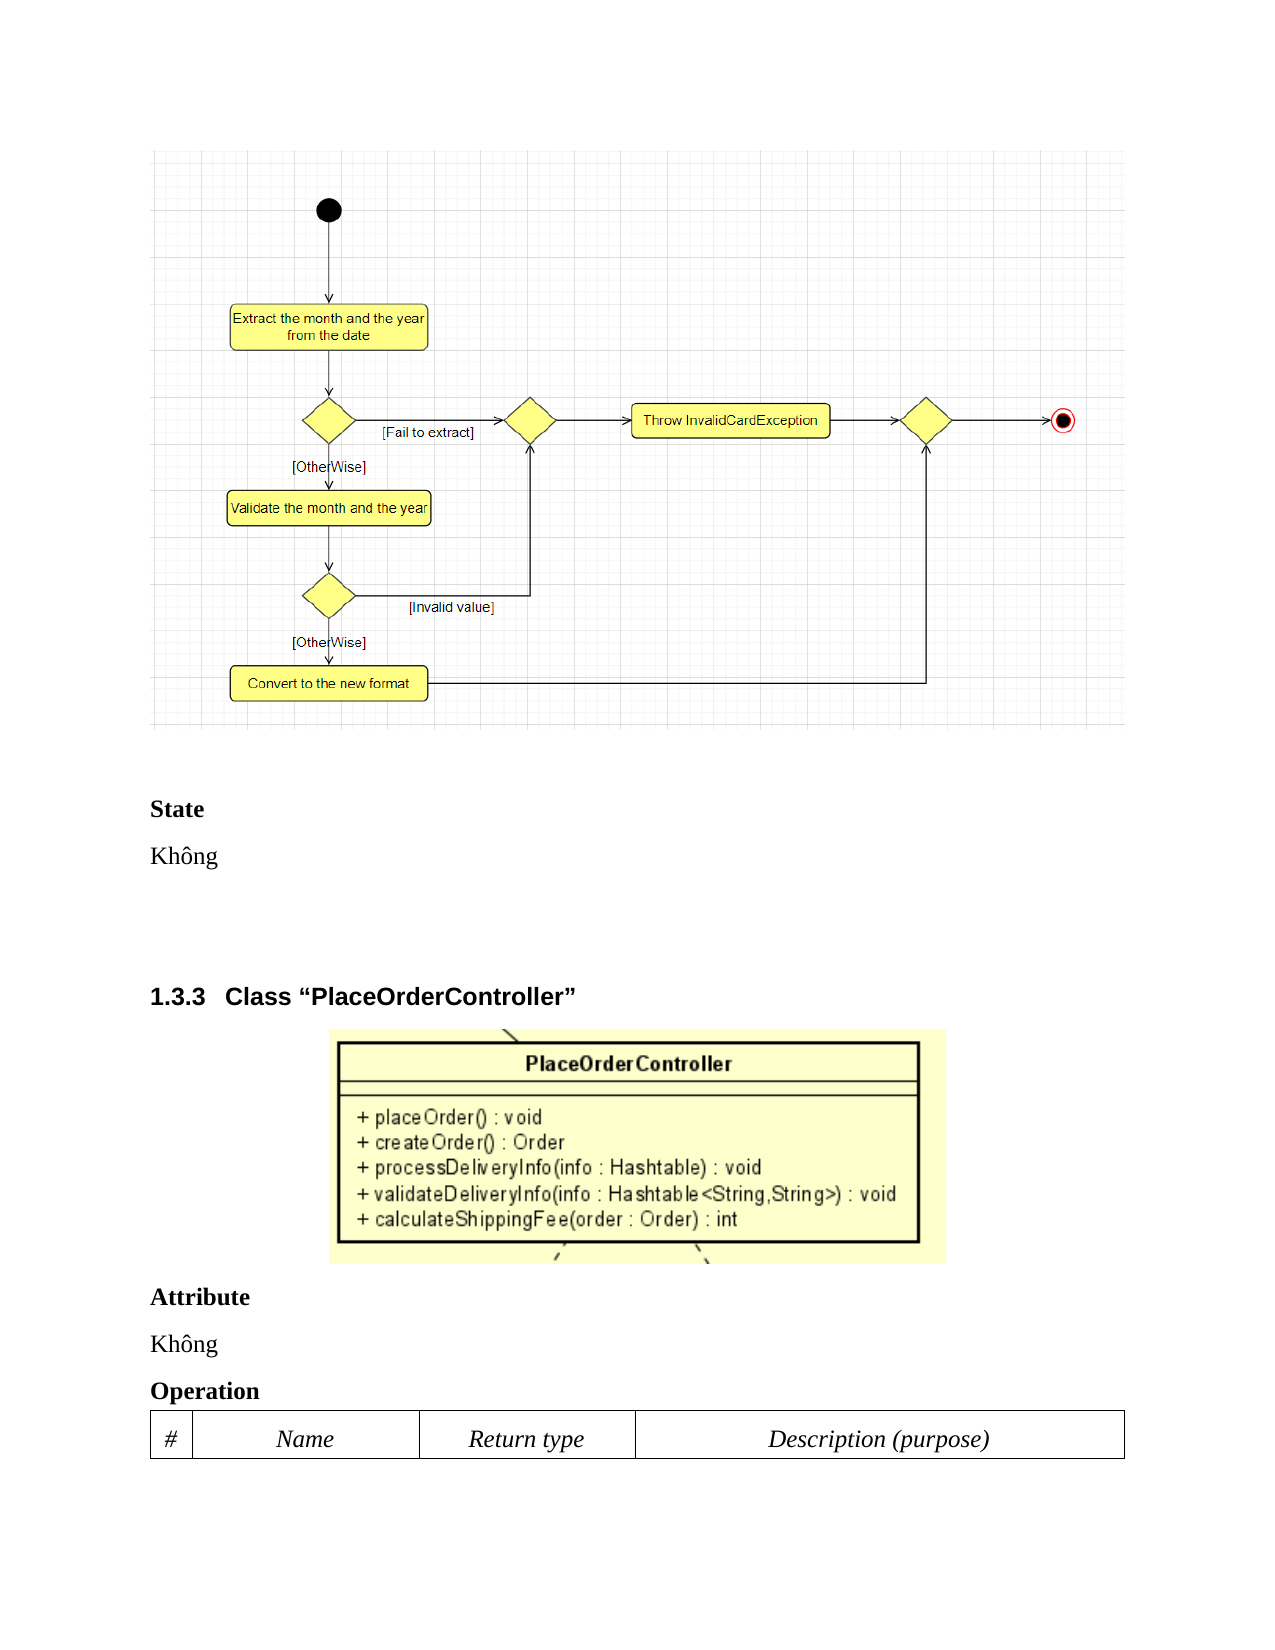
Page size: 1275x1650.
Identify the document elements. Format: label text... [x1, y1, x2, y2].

text Không [150, 1329, 1125, 1358]
text Operation [150, 1376, 1125, 1404]
table_header # [151, 1411, 192, 1458]
subtitle Class “PlaceOrderController” [150, 982, 1125, 1011]
picture [150, 150, 1125, 730]
text Không [150, 841, 1125, 870]
picture [328, 1029, 947, 1264]
text State [150, 794, 1125, 823]
table_header Name [193, 1411, 419, 1458]
table_header Description (purpose) [636, 1411, 1124, 1458]
table_header Return type [420, 1411, 635, 1458]
text Attribute [150, 1282, 1125, 1311]
